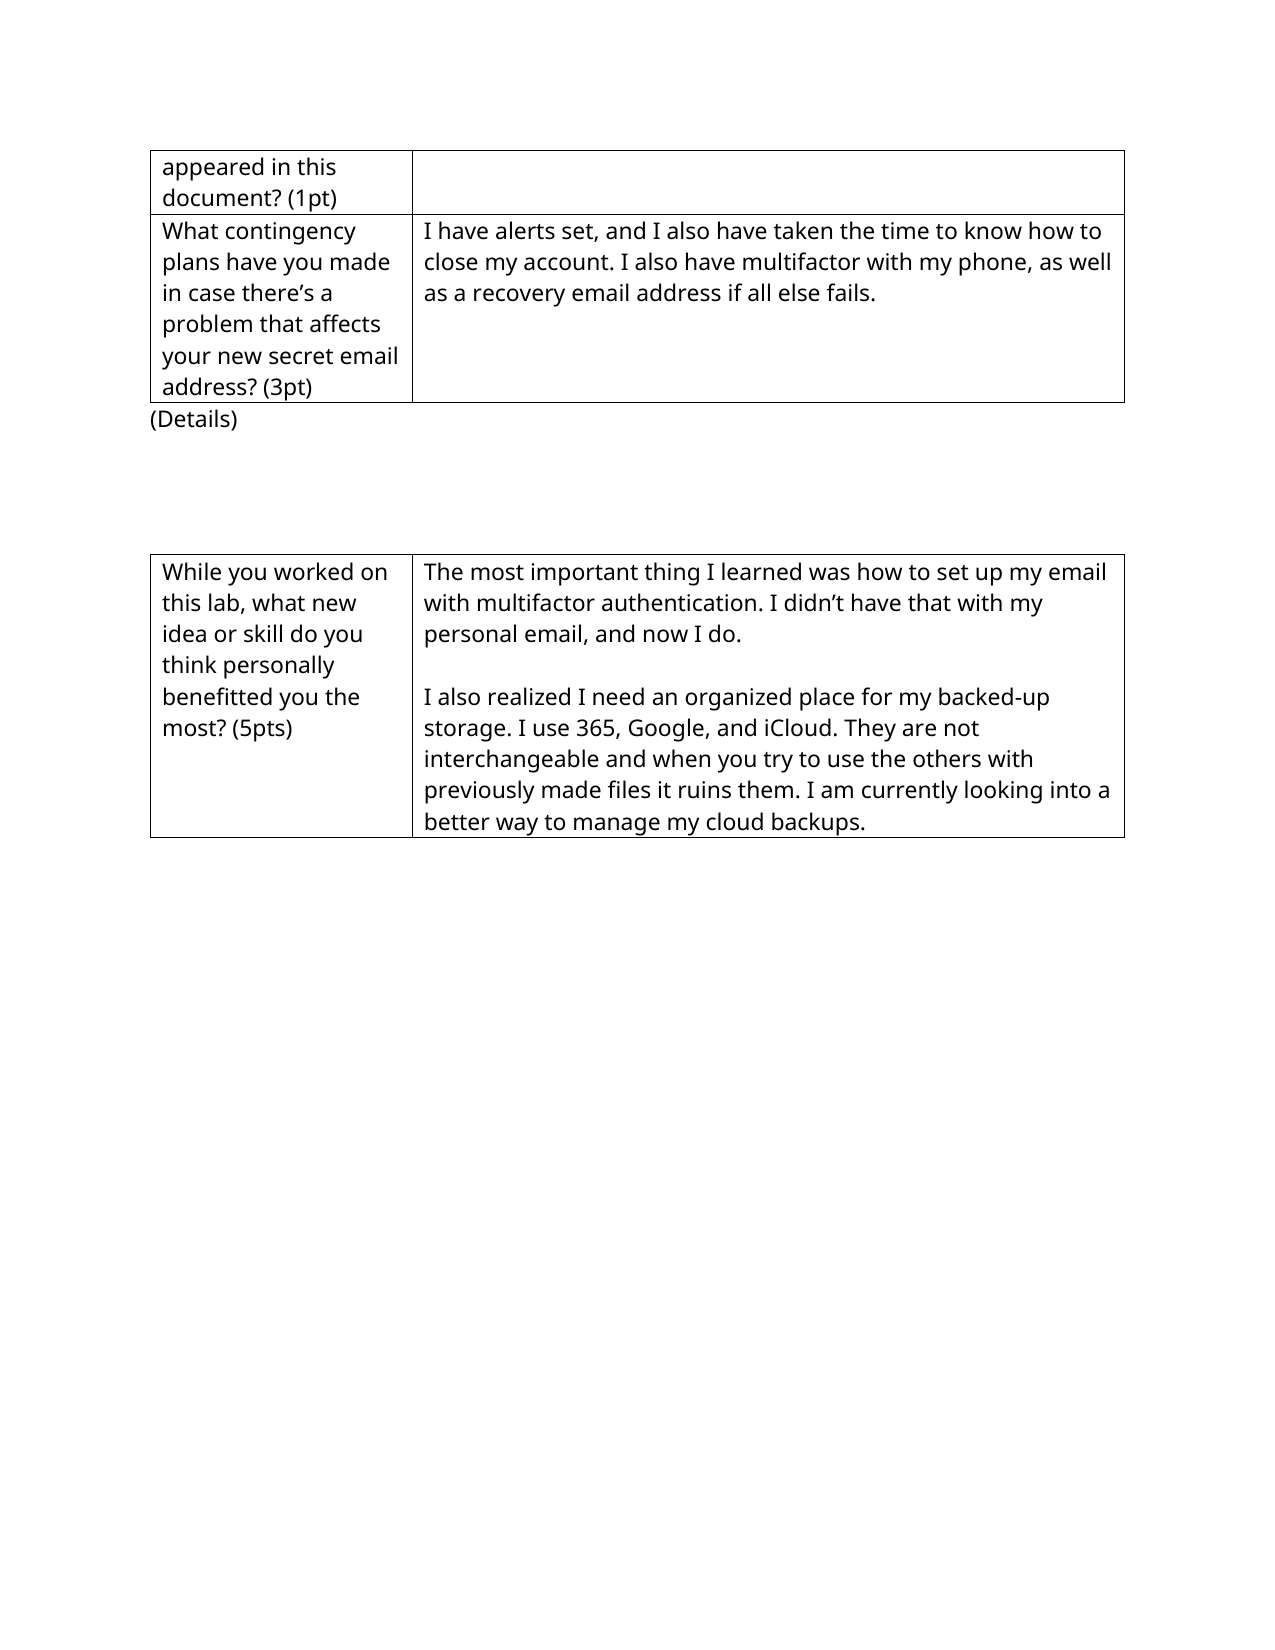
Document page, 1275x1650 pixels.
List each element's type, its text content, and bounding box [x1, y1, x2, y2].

table_header Yes [413, 151, 1124, 213]
table_cell I have alerts set, and I also have taken the time to know how to close my account. I also have multifactor with my phone, as well as a recovery email address if all else fails. [413, 215, 1124, 402]
table_cell What contingency plans have you made in case there’s a problem that affects your new secret email address? (3pt) [151, 215, 412, 402]
table_header The most important thing I learned was how to set up my email with multifactor authentication. I didn’t have that with my personal email, and now I do. I also realized I need an organized place for my backed-up storage. I use 365, Google, and iCloud. They are not interchangeable and when you try to use the others with previously made files it ruins them. I am currently looking into a better way to manage my cloud backups. [413, 555, 1124, 837]
table_header While you worked on this lab, what new idea or skill do you think personally benefitted you the most? (5pts) [151, 555, 412, 837]
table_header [151, 151, 412, 213]
text (Details) [150, 403, 1125, 434]
